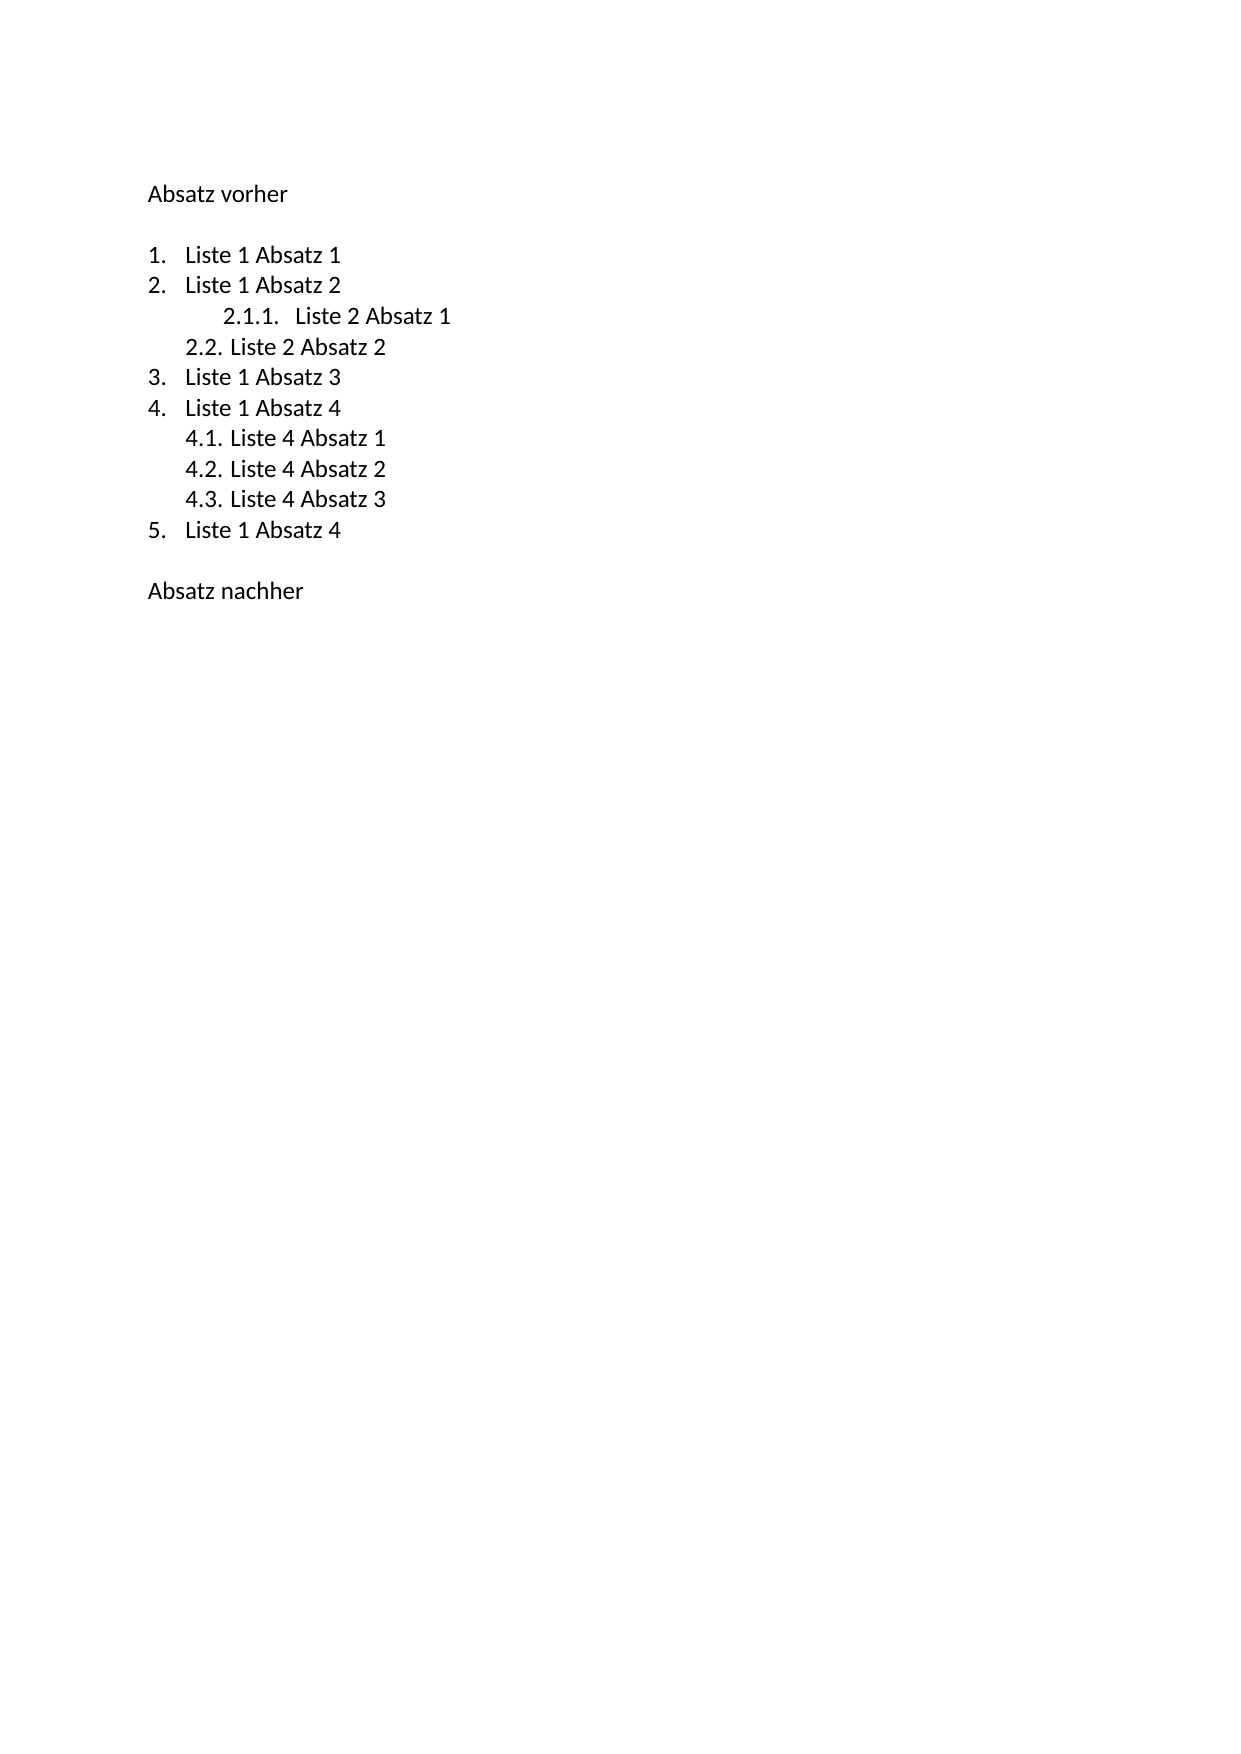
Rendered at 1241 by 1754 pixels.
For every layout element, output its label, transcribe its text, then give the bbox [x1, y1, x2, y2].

text Absatz nachher [148, 575, 1093, 605]
list Liste 1 Absatz 4 [148, 514, 1093, 544]
list Liste 4 Absatz 2 [185, 453, 1093, 483]
list Liste 4 Absatz 1 [185, 422, 1093, 453]
list Liste 4 Absatz 3 [185, 483, 1093, 514]
list Liste 1 Absatz 1 [148, 239, 1093, 270]
list Liste 2 Absatz 1 [223, 300, 1093, 331]
list Liste 1 Absatz 4 [148, 392, 1093, 422]
list Liste 1 Absatz 3 [148, 361, 1093, 392]
list Liste 2 Absatz 2 [185, 331, 1093, 361]
list Liste 1 Absatz 2 [148, 270, 1093, 300]
text Absatz vorher [148, 178, 1093, 209]
